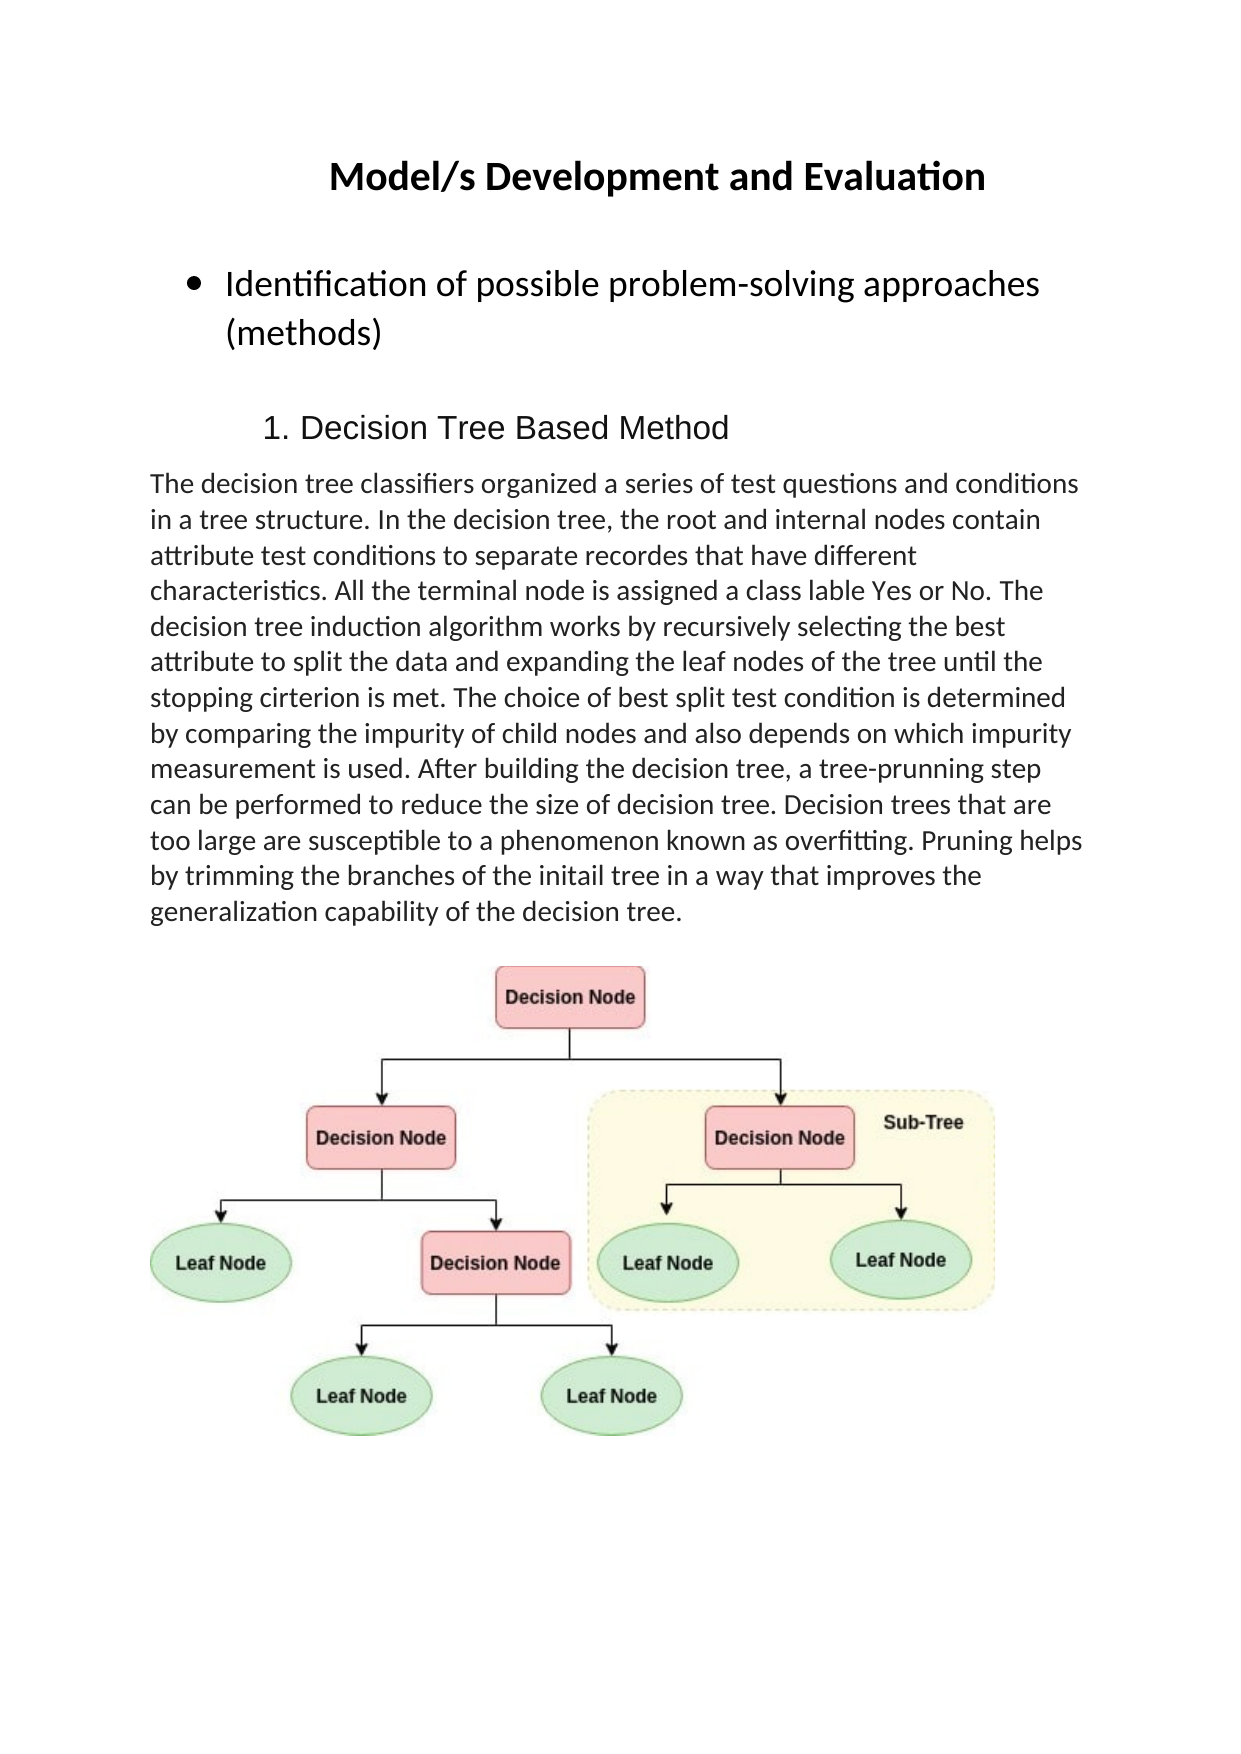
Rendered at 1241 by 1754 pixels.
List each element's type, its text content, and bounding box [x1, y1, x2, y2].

text The decision tree classifiers organized a series of test questions and conditions in a tree structure. In the decision tree, the root and internal nodes contain attribute test conditions to separate recordes that have different characteristics. All the terminal node is assigned a class lable Yes or No. The decision tree induction algorithm works by recursively selecting the best attribute to split the data and expanding the leaf nodes of the tree until the stopping cirterion is met. The choice of best split test condition is determined by comparing the impurity of child nodes and also depends on which impurity measurement is used. After building the decision tree, a tree-prunning step can be performed to reduce the size of decision tree. Decision trees that are too large are susceptible to a phenomenon known as overfitting. Pruning helps by trimming the branches of the initail tree in a way that improves the generalization capability of the decision tree. [150, 465, 1090, 928]
list Decision Tree Based Method [262, 408, 1090, 447]
list Model/s Development and Evaluation [225, 150, 1090, 201]
picture [150, 966, 996, 1436]
list Identification of possible problem-solving approaches (methods) [187, 260, 1090, 355]
